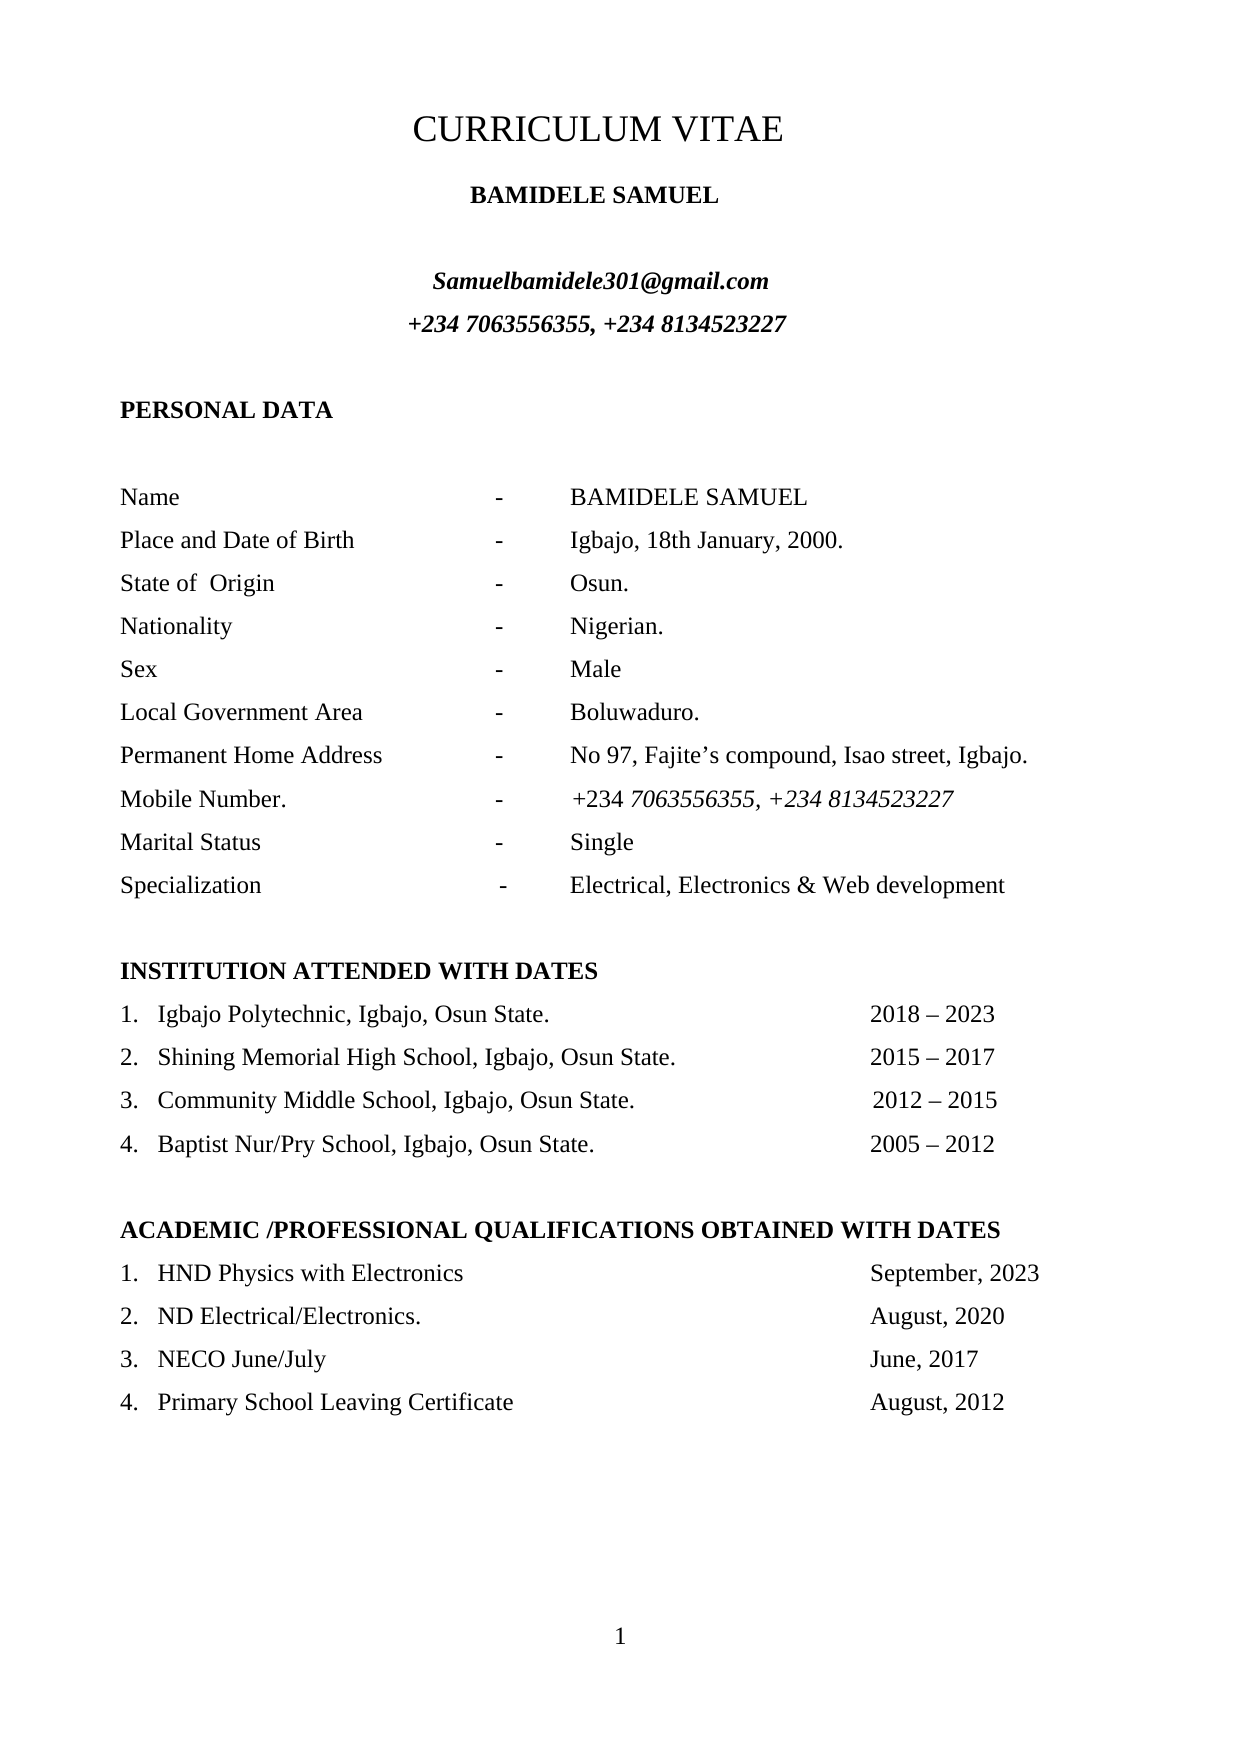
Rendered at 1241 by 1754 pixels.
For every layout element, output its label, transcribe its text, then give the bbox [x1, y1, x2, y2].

title ACADEMIC /PROFESSIONAL QUALIFICATIONS OBTAINED WITH DATES [120, 1215, 1120, 1244]
text BAMIDELE SAMUEL [120, 180, 1120, 209]
title Specialization - Electrical, Electronics & Web development [120, 870, 1120, 899]
title Baptist Nur/Pry School, Igbajo, Osun State. 2005 – 2012 [120, 1129, 1120, 1157]
title Name - BAMIDELE SAMUEL [120, 482, 1120, 511]
title NECO June/July June, 2017 [120, 1344, 1120, 1373]
title Community Middle School, Igbajo, Osun State. 2012 – 2015 [120, 1086, 1120, 1114]
title INSTITUTION ATTENDED WITH DATES [120, 956, 1120, 985]
title ND Electrical/Electronics. August, 2020 [120, 1301, 1120, 1330]
title PERSONAL DATA [120, 396, 1120, 424]
title Primary School Leaving Certificate August, 2012 [120, 1387, 1120, 1416]
text +234 7063556355, +234 8134523227 [120, 309, 1120, 338]
title HND Physics with Electronics September, 2023 [120, 1258, 1120, 1287]
title Permanent Home Address - No 97, Fajite’s compound, Isao street, Igbajo. [120, 741, 1120, 769]
title Nationality - Nigerian. [120, 611, 1120, 640]
text Samuelbamidele301@gmail.com [120, 266, 1120, 295]
title Mobile Number. - +234 7063556355, +234 8134523227 [120, 784, 1120, 812]
title State of Origin - Osun. [120, 568, 1120, 597]
title Place and Date of Birth - Igbajo, 18th January, 2000. [120, 525, 1120, 554]
title Shining Memorial High School, Igbajo, Osun State. 2015 – 2017 [120, 1042, 1120, 1071]
title Sex - Male [120, 654, 1120, 683]
title Local Government Area - Boluwaduro. [120, 697, 1120, 726]
list Igbajo Polytechnic, Igbajo, Osun State. 2018 – 2023 [120, 999, 1120, 1028]
title Marital Status - Single [120, 827, 1120, 856]
